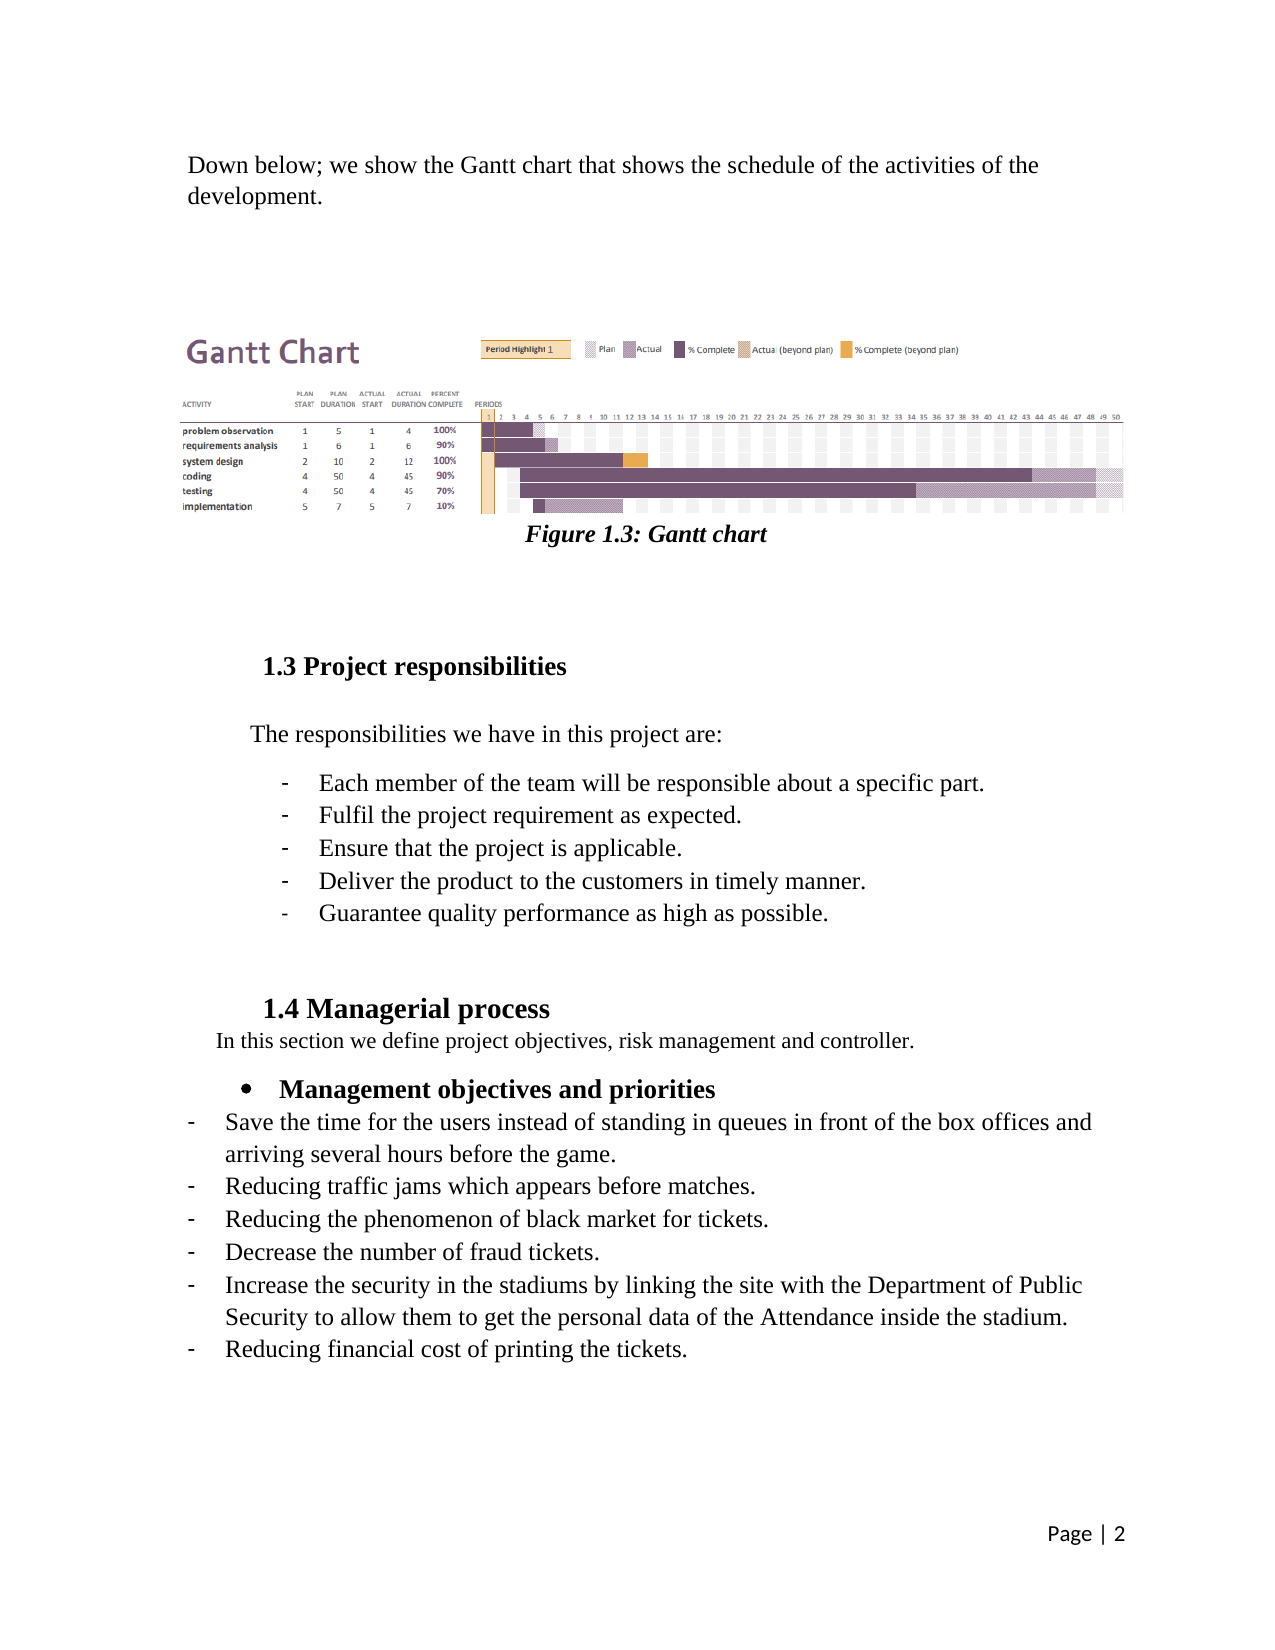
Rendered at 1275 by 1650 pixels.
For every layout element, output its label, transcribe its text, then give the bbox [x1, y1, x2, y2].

list Save the time for the users instead of standing in queues in front of the box offices and arriving several hours before the game. [187, 1106, 1125, 1168]
list Reducing traffic jams which appears before matches. [187, 1170, 1125, 1201]
list Guarantee quality performance as high as possible. [281, 898, 1125, 927]
list Fulfil the project requirement as expected. [281, 799, 1125, 830]
text 1.3 Project responsibilities [262, 650, 1125, 681]
list Reducing the phenomenon of black market for tickets. [187, 1203, 1125, 1234]
text Down below; we show the Gantt chart that shows the schedule of the activities of the development. [187, 150, 1125, 210]
list Decrease the number of fraud tickets. [187, 1236, 1125, 1267]
picture [150, 324, 1124, 515]
text In this section we define project objectives, risk management and controller. [216, 1028, 1125, 1054]
list Each member of the team will be responsible about a specific part. [281, 767, 1125, 797]
list Ensure that the project is applicable. [281, 832, 1125, 863]
list Deliver the product to the customers in timely manner. [281, 865, 1125, 896]
text The responsibilities we have in this project are: [244, 719, 1125, 748]
list Reducing financial cost of printing the tickets. [187, 1333, 1125, 1363]
list Management objectives and priorities [241, 1073, 1125, 1104]
text 1.4 Managerial process [262, 991, 1125, 1025]
list Increase the security in the stadiums by linking the site with the Department of Public Security to allow them to get the personal data of the Attendance inside the stadium. [187, 1269, 1125, 1331]
